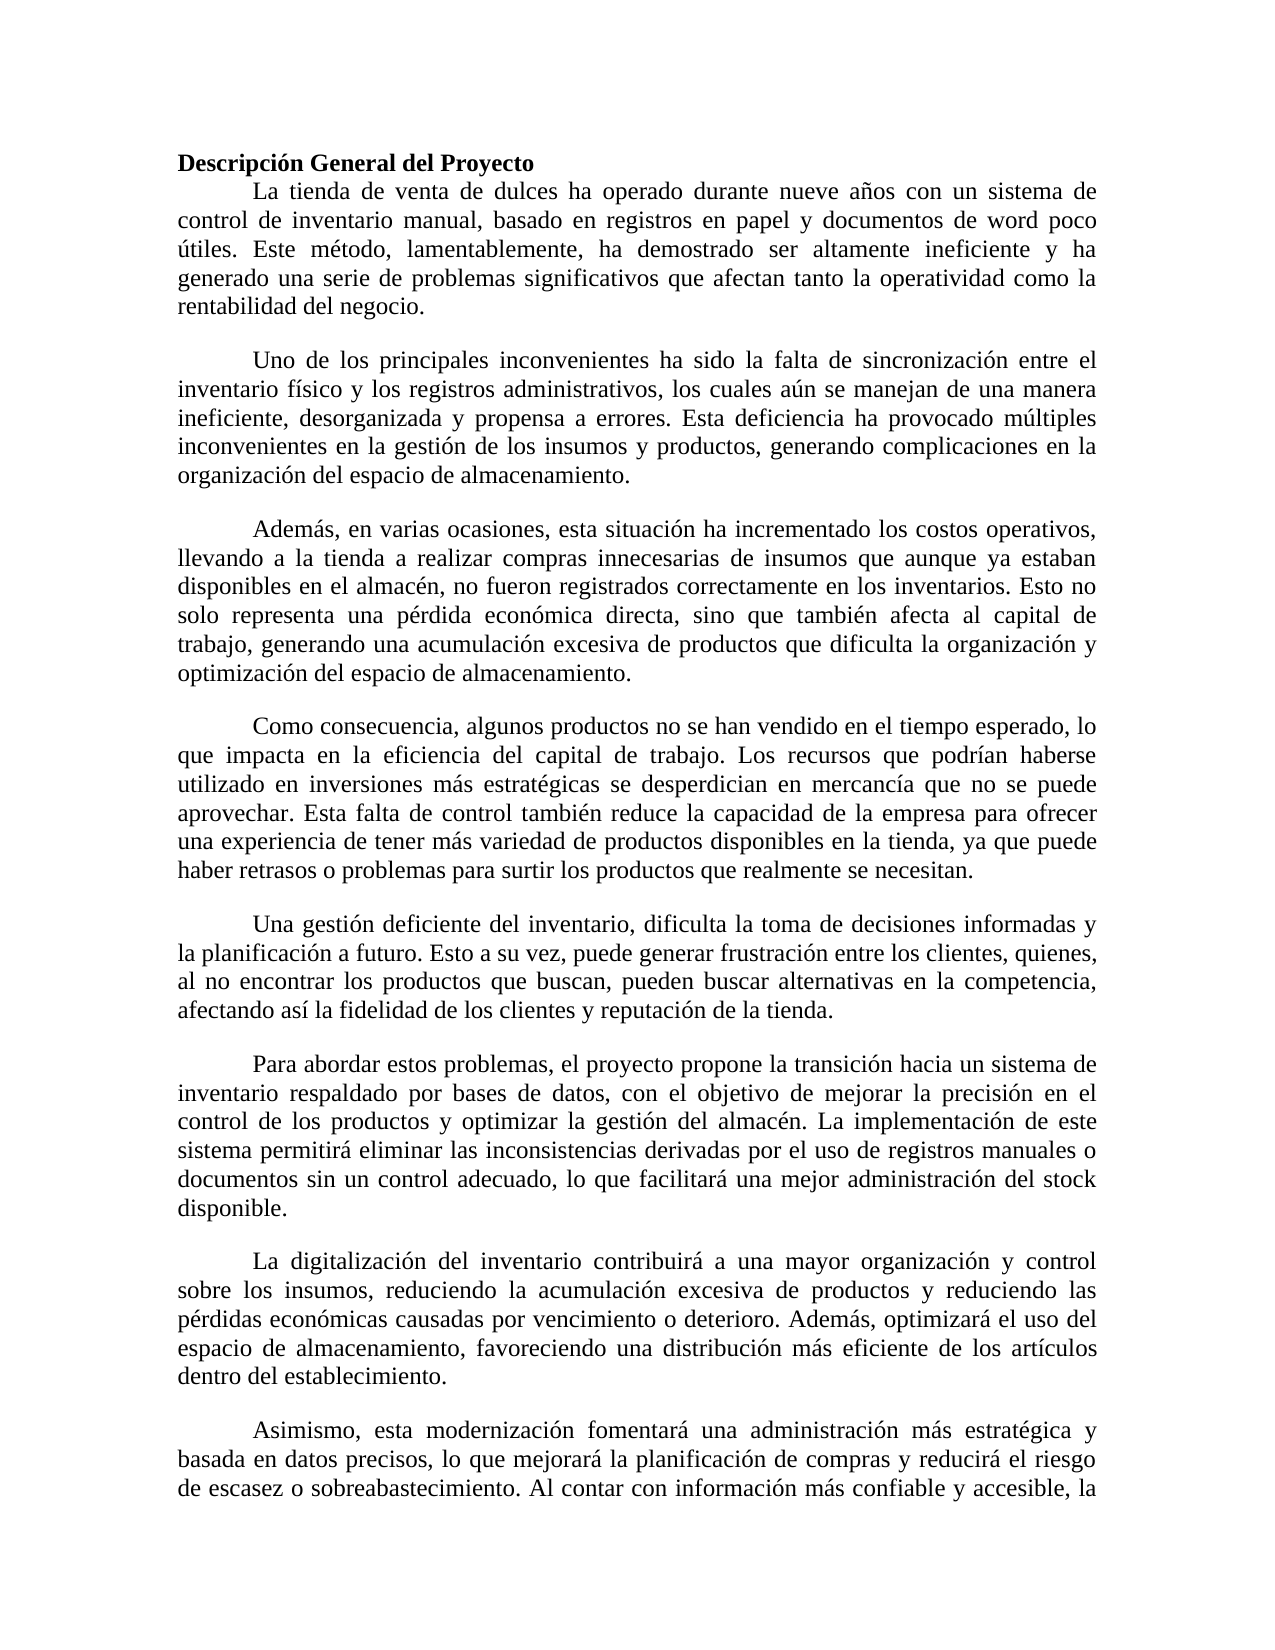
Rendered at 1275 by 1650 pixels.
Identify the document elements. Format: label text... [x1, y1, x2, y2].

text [177, 1415, 1098, 1501]
text Además, en varias ocasiones, esta situación ha incrementado los costos operativos, llevando a la tienda a realizar compras innecesarias de insumos que aunque ya estaban disponibles en el almacén, no fueron registrados correctamente en los inventarios. Esto no solo representa una pérdida económica directa, sino que también afecta al capital de trabajo, generando una acumulación excesiva de productos que dificulta la organización y optimización del espacio de almacenamiento. [177, 514, 1098, 686]
text Descripción General del Proyecto [177, 148, 1098, 176]
text Para abordar estos problemas, el proyecto propone la transición hacia un sistema de inventario respaldado por bases de datos, con el objetivo de mejorar la precisión en el control de los productos y optimizar la gestión del almacén. La implementación de este sistema permitirá eliminar las inconsistencias derivadas por el uso de registros manuales o documentos sin un control adecuado, lo que facilitará una mejor administración del stock disponible. [177, 1049, 1098, 1221]
text La tienda de venta de dulces ha operado durante nueve años con un sistema de control de inventario manual, basado en registros en papel y documentos de word poco útiles. Este método, lamentablemente, ha demostrado ser altamente ineficiente y ha generado una serie de problemas significativos que afectan tanto la operatividad como la rentabilidad del negocio. [177, 176, 1098, 320]
text Como consecuencia, algunos productos no se han vendido en el tiempo esperado, lo que impacta en la eficiencia del capital de trabajo. Los recursos que podrían haberse utilizado en inversiones más estratégicas se desperdician en mercancía que no se puede aprovechar. Esta falta de control también reduce la capacidad de la empresa para ofrecer una experiencia de tener más variedad de productos disponibles en la tienda, ya que puede haber retrasos o problemas para surtir los productos que realmente se necesitan. [177, 711, 1098, 884]
text Una gestión deficiente del inventario, dificulta la toma de decisiones informadas y la planificación a futuro. Esto a su vez, puede generar frustración entre los clientes, quienes, al no encontrar los productos que buscan, pueden buscar alternativas en la competencia, afectando así la fidelidad de los clientes y reputación de la tienda. [177, 909, 1098, 1024]
text La digitalización del inventario contribuirá a una mayor organización y control sobre los insumos, reduciendo la acumulación excesiva de productos y reduciendo las pérdidas económicas causadas por vencimiento o deterioro. Además, optimizará el uso del espacio de almacenamiento, favoreciendo una distribución más eficiente de los artículos dentro del establecimiento. [177, 1246, 1098, 1390]
text Uno de los principales inconvenientes ha sido la falta de sincronización entre el inventario físico y los registros administrativos, los cuales aún se manejan de una manera ineficiente, desorganizada y propensa a errores. Esta deficiencia ha provocado múltiples inconvenientes en la gestión de los insumos y productos, generando complicaciones en la organización del espacio de almacenamiento. [177, 345, 1098, 489]
